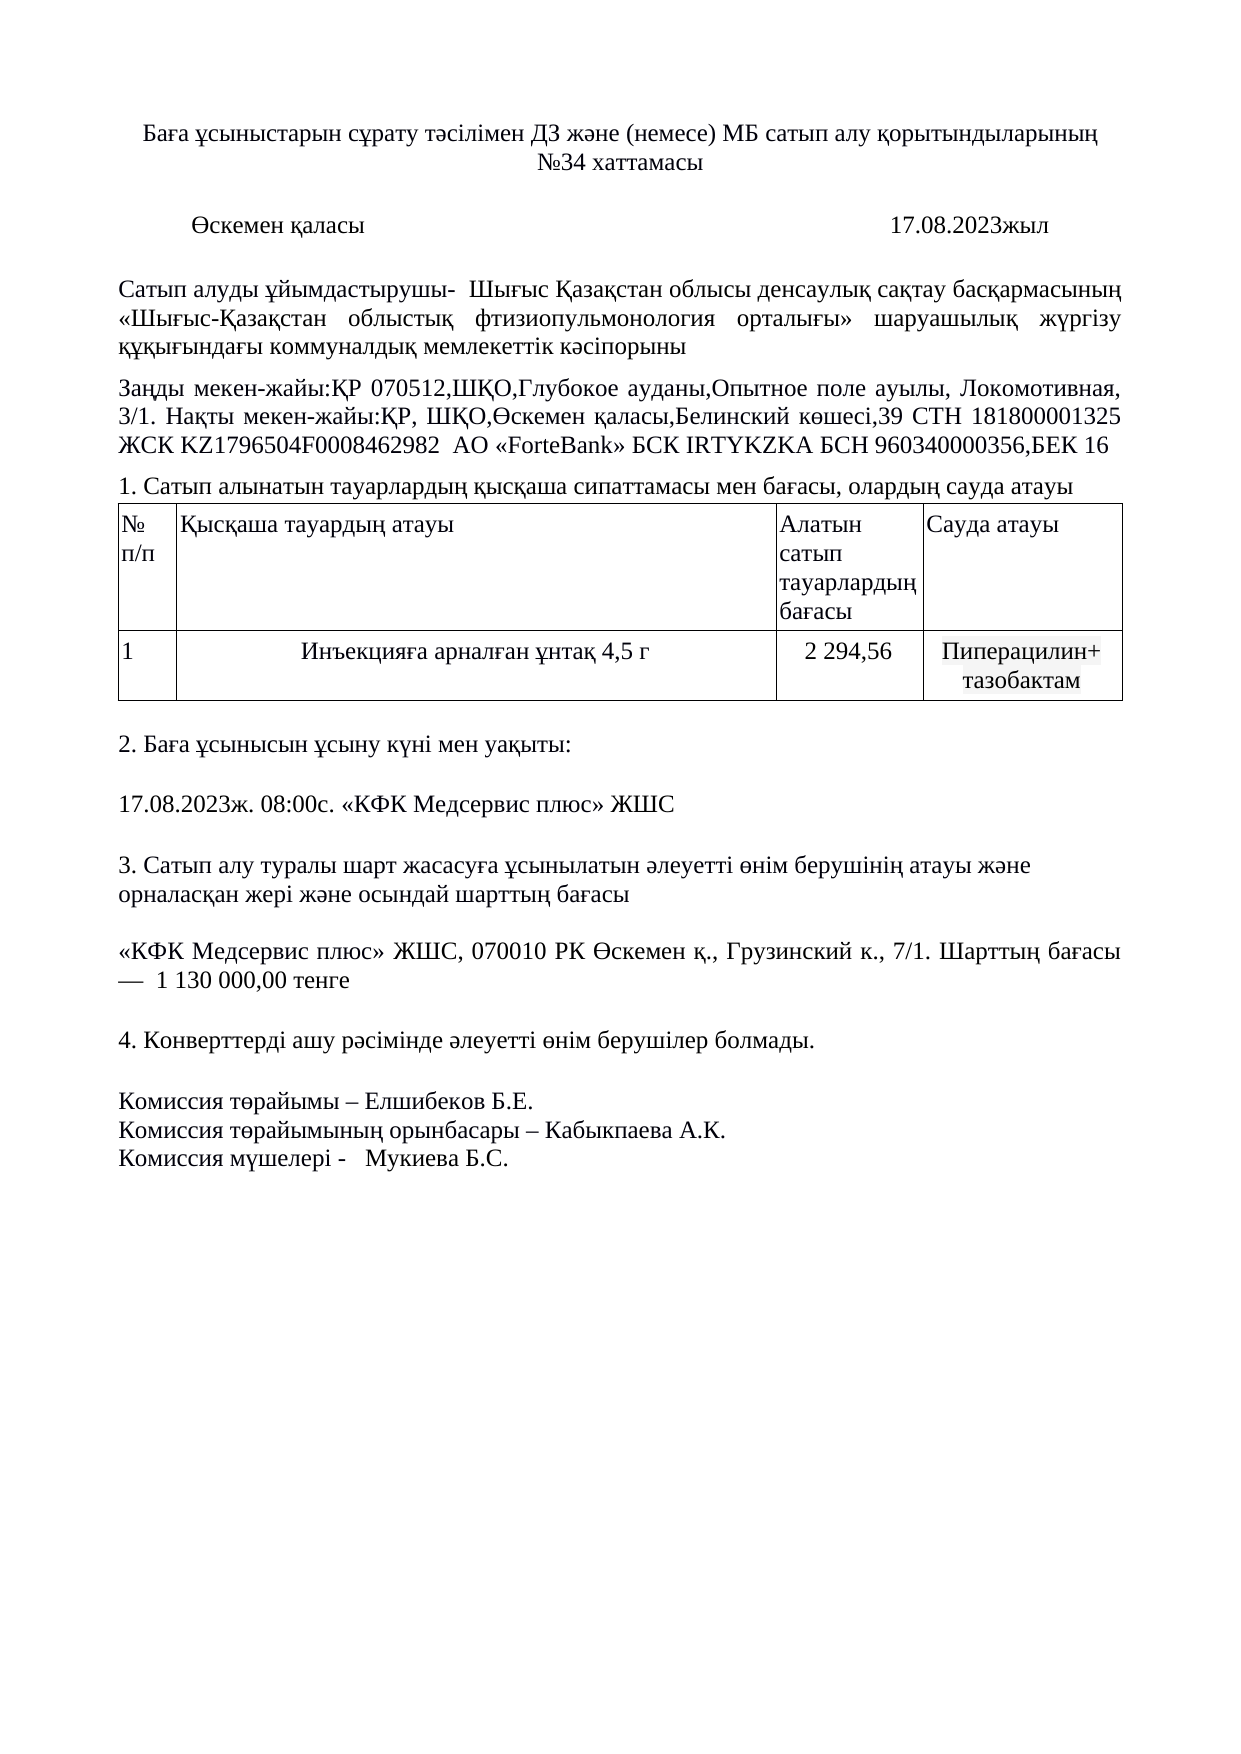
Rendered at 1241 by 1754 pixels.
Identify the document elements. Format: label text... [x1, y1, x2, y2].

text 3. Сатып алу туралы шарт жасасуға ұсынылатын әлеуетті өнім берушінің атауы және орналасқан жері және осындай шарттың бағасы [118, 850, 1122, 907]
table_cell 2 294,56 [777, 631, 923, 700]
table_header Қысқаша тауардың атауы [177, 504, 776, 630]
text Комиссия мүшелері - Мукиева Б.С. [118, 1143, 1122, 1172]
text 4. Конверттерді ашу рәсімінде әлеуетті өнім берушілер болмады. [118, 1026, 1122, 1054]
text 2. Баға ұсынысын ұсыну күні мен уақыты: [118, 729, 1122, 758]
text Комиссия төрайымының орынбасары – Кабыкпаева А.К. [118, 1115, 1122, 1143]
table_header № п/п [119, 504, 176, 630]
text 1. Сатып алынатын тауарлардың қысқаша сипаттамасы мен бағасы, олардың сауда атауы [118, 471, 1122, 500]
text 17.08.2023ж. 08:00с. «КФК Медсервис плюс» ЖШС [118, 789, 1122, 818]
text Сатып алуды ұйымдастырушы- Шығыс Қазақстан облысы денсаулық сақтау басқармасының «Шығыс-Қазақстан облыстық фтизиопульмонология орталығы» шаруашылық жүргізу құқығындағы коммуналдық мемлекеттік кәсіпорыны [118, 274, 1122, 360]
text «КФК Медсервис плюс» ЖШС, 070010 РК Өскемен қ., Грузинский к., 7/1. Шарттың бағасы — 1 130 000,00 тенге [118, 936, 1122, 994]
text Баға ұсыныстарын сұрату тәсілімен ДЗ және (немесе) МБ сатып алу қорытындыларының №34 хаттамасы [118, 118, 1122, 176]
table_header Алатын сатып тауарлардың бағасы [777, 504, 923, 630]
table_header Сауда атауы [924, 504, 1122, 630]
table_cell 1 [119, 631, 176, 700]
text Өскемен қаласы 17.08.2023жыл [118, 210, 1122, 239]
table_cell Пиперацилин+ тазобактам [924, 631, 1122, 700]
text Заңды мекен-жайы:ҚР 070512,ШҚО,Глубокое ауданы,Опытное поле ауылы, Локомотивная, 3/1. Нақты мекен-жайы:ҚР, ШҚО,Өскемен қаласы,Белинский көшесі,39 СТН 181800001325 ЖСК KZ1796504F0008462982 АО «ForteBank» БСК IRTYKZKA БСН 960340000356,БЕК 16 [118, 373, 1122, 459]
text Комиссия төрайымы – Елшибеков Б.Е. [118, 1086, 1122, 1115]
table_cell Инъекцияға арналған ұнтақ 4,5 г [177, 631, 776, 700]
